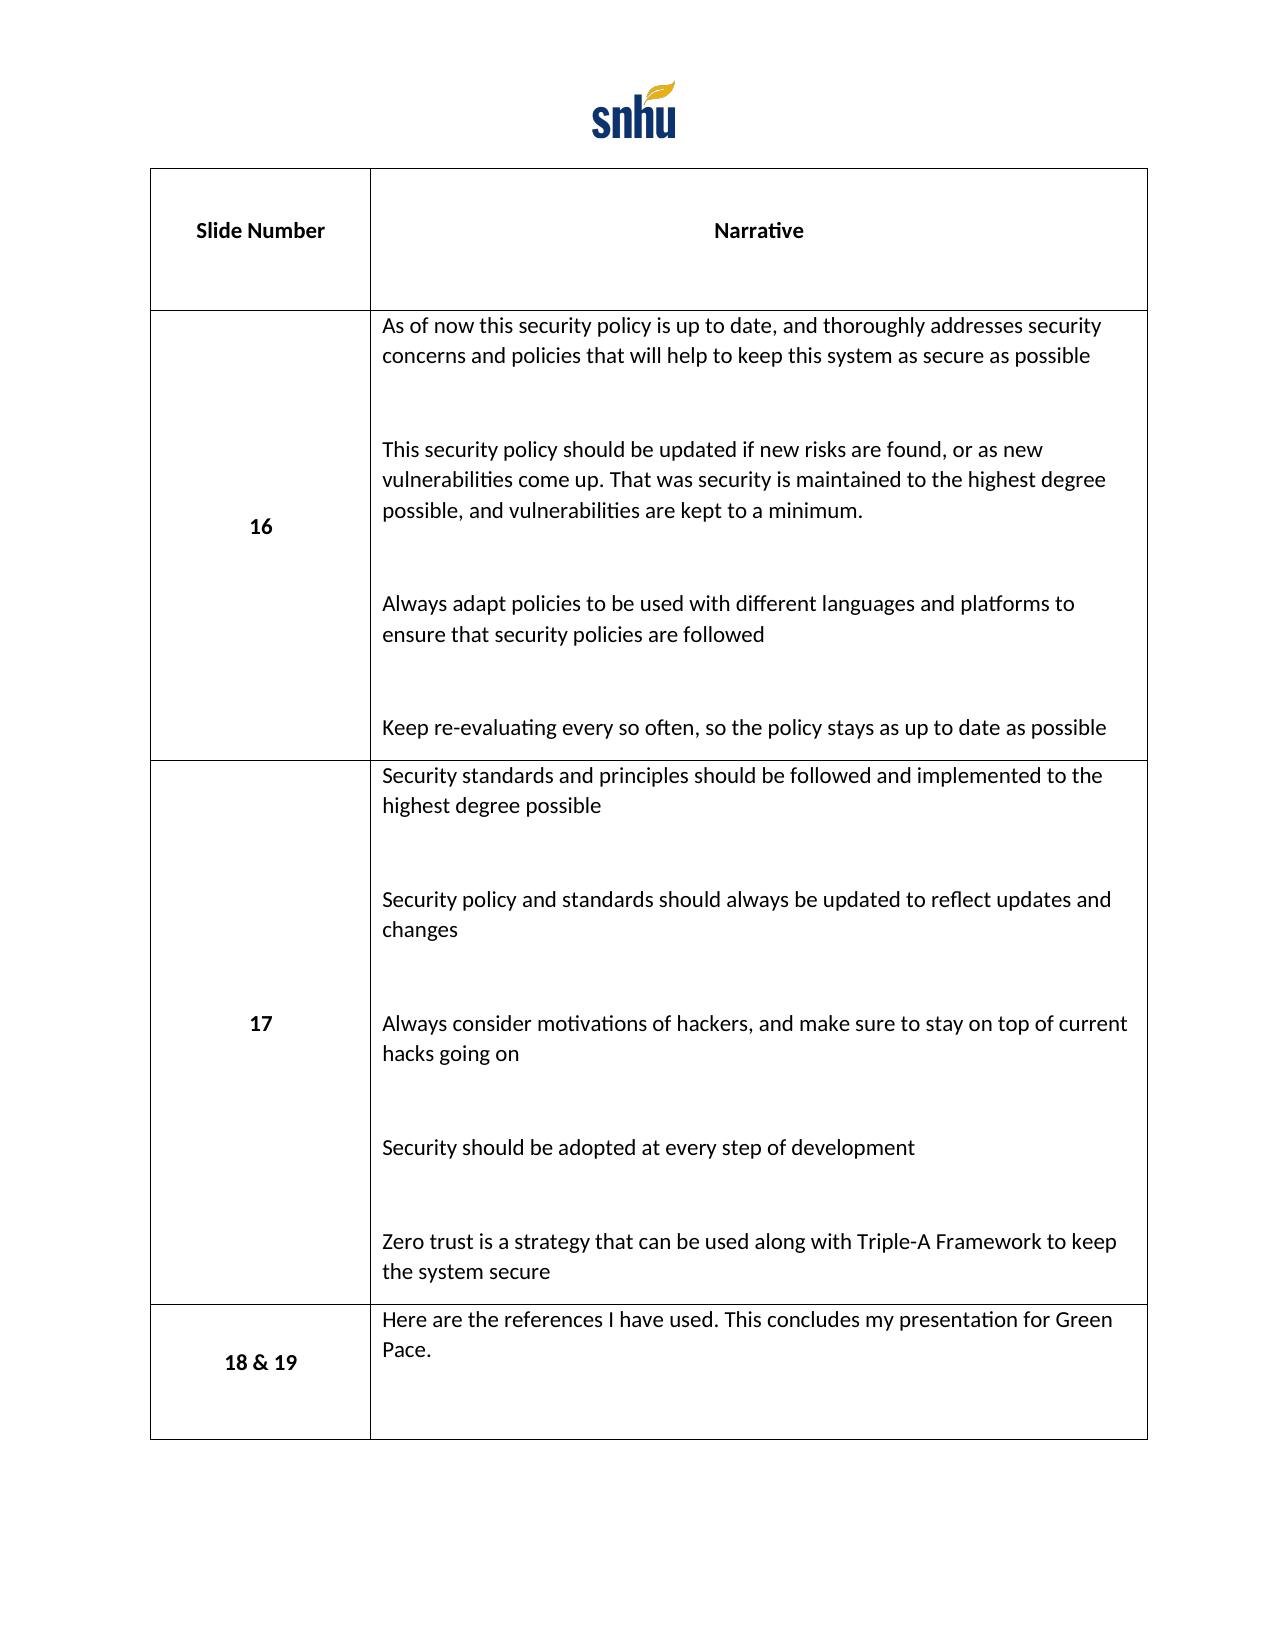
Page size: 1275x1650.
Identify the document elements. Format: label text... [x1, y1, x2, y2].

table_cell Security standards and principles should be followed and implemented to the highest degree possible Security policy and standards should always be updated to reflect updates and changes Always consider motivations of hackers, and make sure to stay on top of current hacks going on Security should be adopted at every step of development Zero trust is a strategy that can be used along with Triple-A Framework to keep the system secure [371, 761, 1147, 1304]
table_header Narrative [371, 169, 1147, 310]
table_cell 17 [151, 761, 370, 1304]
table_cell 16 [151, 311, 370, 760]
picture [573, 75, 702, 147]
table_header Slide Number [151, 169, 370, 310]
table_cell As of now this security policy is up to date, and thoroughly addresses security concerns and policies that will help to keep this system as secure as possible This security policy should be updated if new risks are found, or as new vulnerabilities come up. That was security is maintained to the highest degree possible, and vulnerabilities are kept to a minimum. Always adapt policies to be used with different languages and platforms to ensure that security policies are followed Keep re-evaluating every so often, so the policy stays as up to date as possible [371, 311, 1147, 760]
table_cell Here are the references I have used. This concludes my presentation for Green Pace. [371, 1305, 1147, 1439]
table_cell 18 & 19 [151, 1305, 370, 1439]
